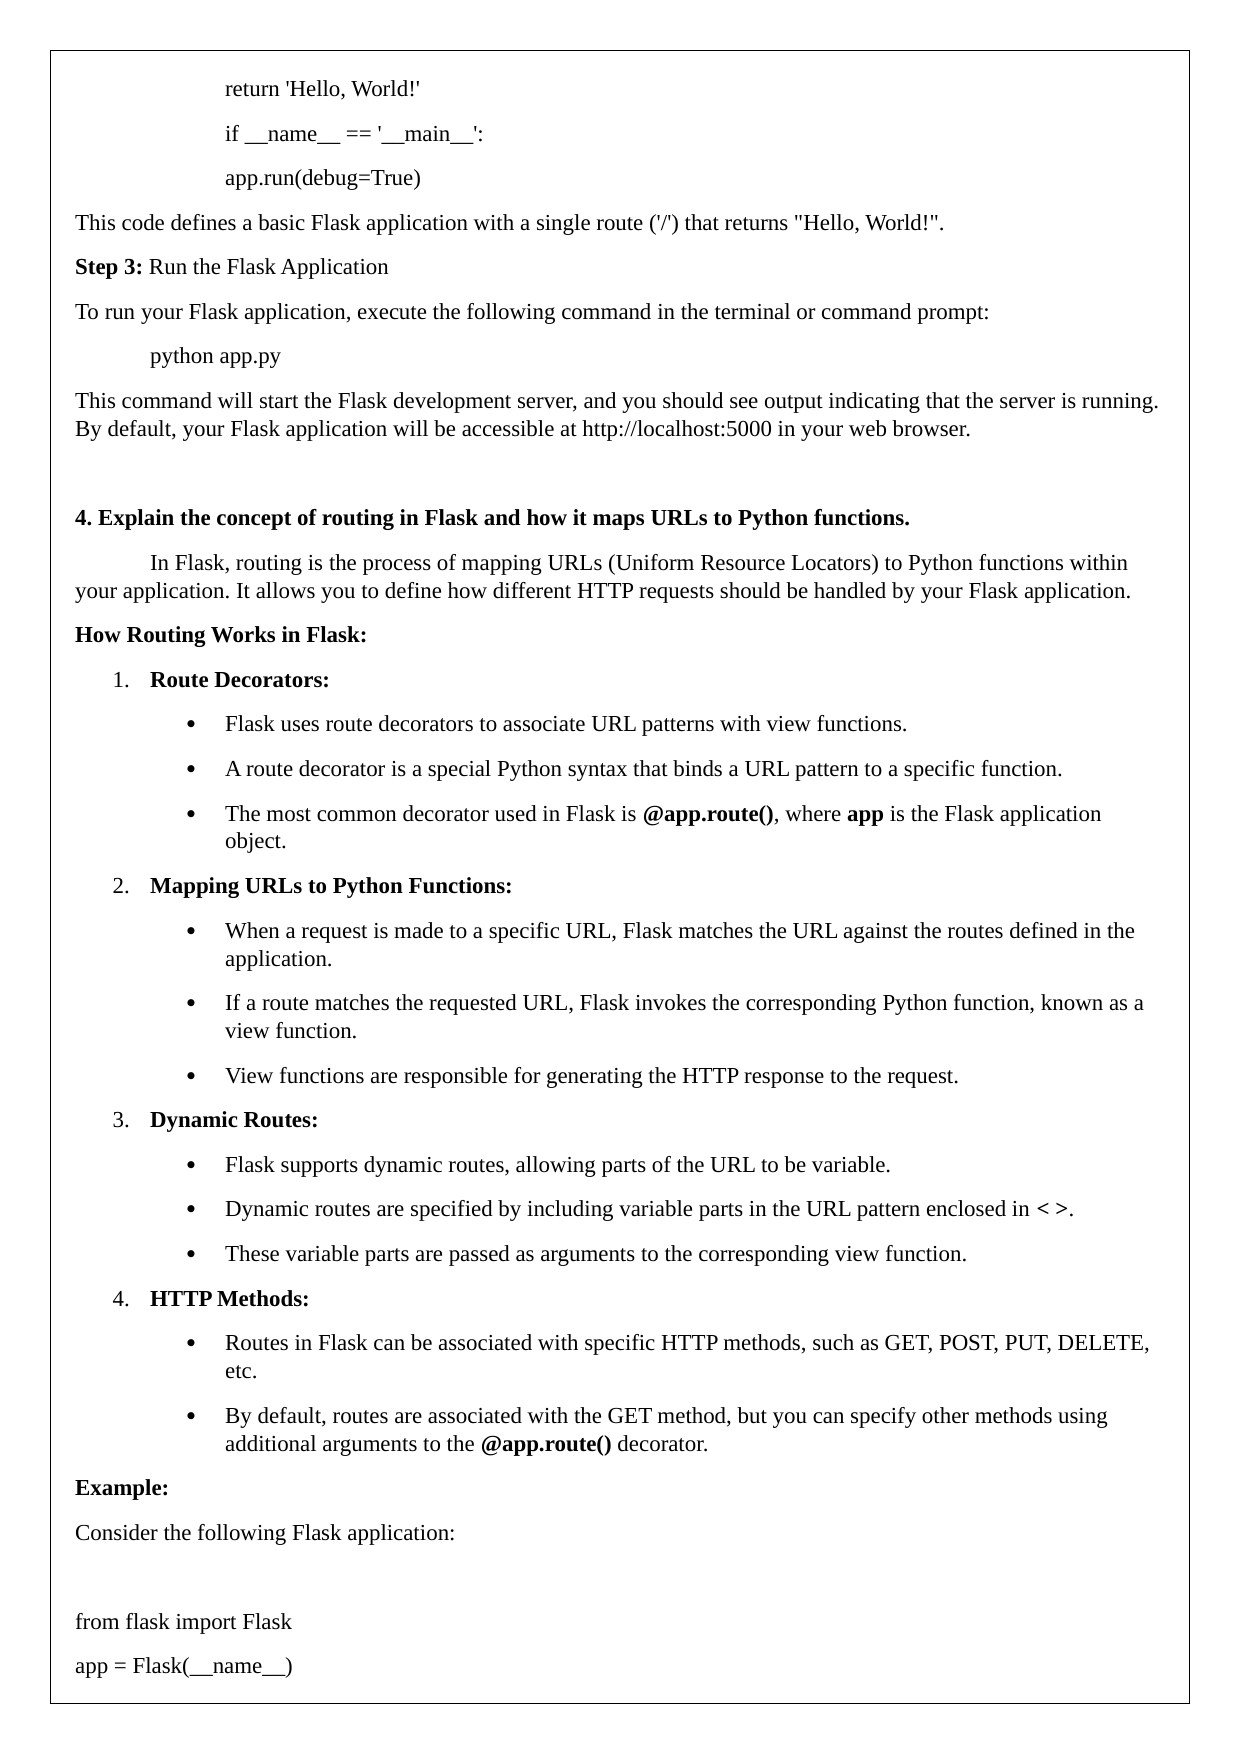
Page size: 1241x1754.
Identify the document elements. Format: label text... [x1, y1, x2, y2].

list Flask uses route decorators to associate URL patterns with view functions. [187, 710, 1165, 737]
list If a route matches the requested URL, Flask invokes the corresponding Python function, known as a view function. [187, 989, 1165, 1043]
list Mapping URLs to Python Functions: [112, 872, 1165, 898]
text Example: [75, 1474, 1165, 1501]
list HTTP Methods: [112, 1284, 1165, 1311]
text if __name__ == '__main__': [225, 119, 1165, 146]
list Flask supports dynamic routes, allowing parts of the URL to be variable. [187, 1151, 1165, 1177]
list When a request is made to a specific URL, Flask matches the URL against the routes defined in the application. [187, 917, 1165, 971]
text To run your Flask application, execute the following command in the terminal or command prompt: [75, 298, 1165, 324]
text from flask import Flask [75, 1608, 1165, 1634]
list Dynamic routes are specified by including variable parts in the URL pattern enclosed in < >. [187, 1195, 1165, 1222]
list Routes in Flask can be associated with specific HTTP methods, such as GET, POST, PUT, DELETE, etc. [187, 1329, 1165, 1383]
text This command will start the Flask development server, and you should see output indicating that the server is running. By default, your Flask application will be accessible at http://localhost:5000 in your web browser. [75, 387, 1165, 441]
text app = Flask(__name__) [75, 1652, 1165, 1679]
list A route decorator is a special Python syntax that binds a URL pattern to a specific function. [187, 755, 1165, 781]
list By default, routes are associated with the GET method, but you can specify other methods using additional arguments to the @app.route() decorator. [187, 1402, 1165, 1456]
text This code defines a basic Flask application with a single route ('/') that returns "Hello, World!". [75, 209, 1165, 235]
list Route Decorators: [112, 666, 1165, 692]
list Dynamic Routes: [112, 1106, 1165, 1133]
text How Routing Works in Flask: [75, 621, 1165, 648]
list These variable parts are passed as arguments to the corresponding view function. [187, 1240, 1165, 1266]
text Consider the following Flask application: [75, 1519, 1165, 1545]
list The most common decorator used in Flask is @app.route(), where app is the Flask application object. [187, 799, 1165, 854]
text return 'Hello, World!' [225, 75, 1165, 101]
text Step 3: Run the Flask Application [75, 253, 1165, 280]
text 4. Explain the concept of routing in Flask and how it maps URLs to Python functions. [75, 504, 1165, 531]
text python app.py [75, 342, 1165, 369]
list View functions are responsible for generating the HTTP response to the request. [187, 1062, 1165, 1088]
text app.run(debug=True) [225, 164, 1165, 191]
text In Flask, routing is the process of mapping URLs (Uniform Resource Locators) to Python functions within your application. It allows you to define how different HTTP requests should be handled by your Flask application. [75, 549, 1165, 603]
